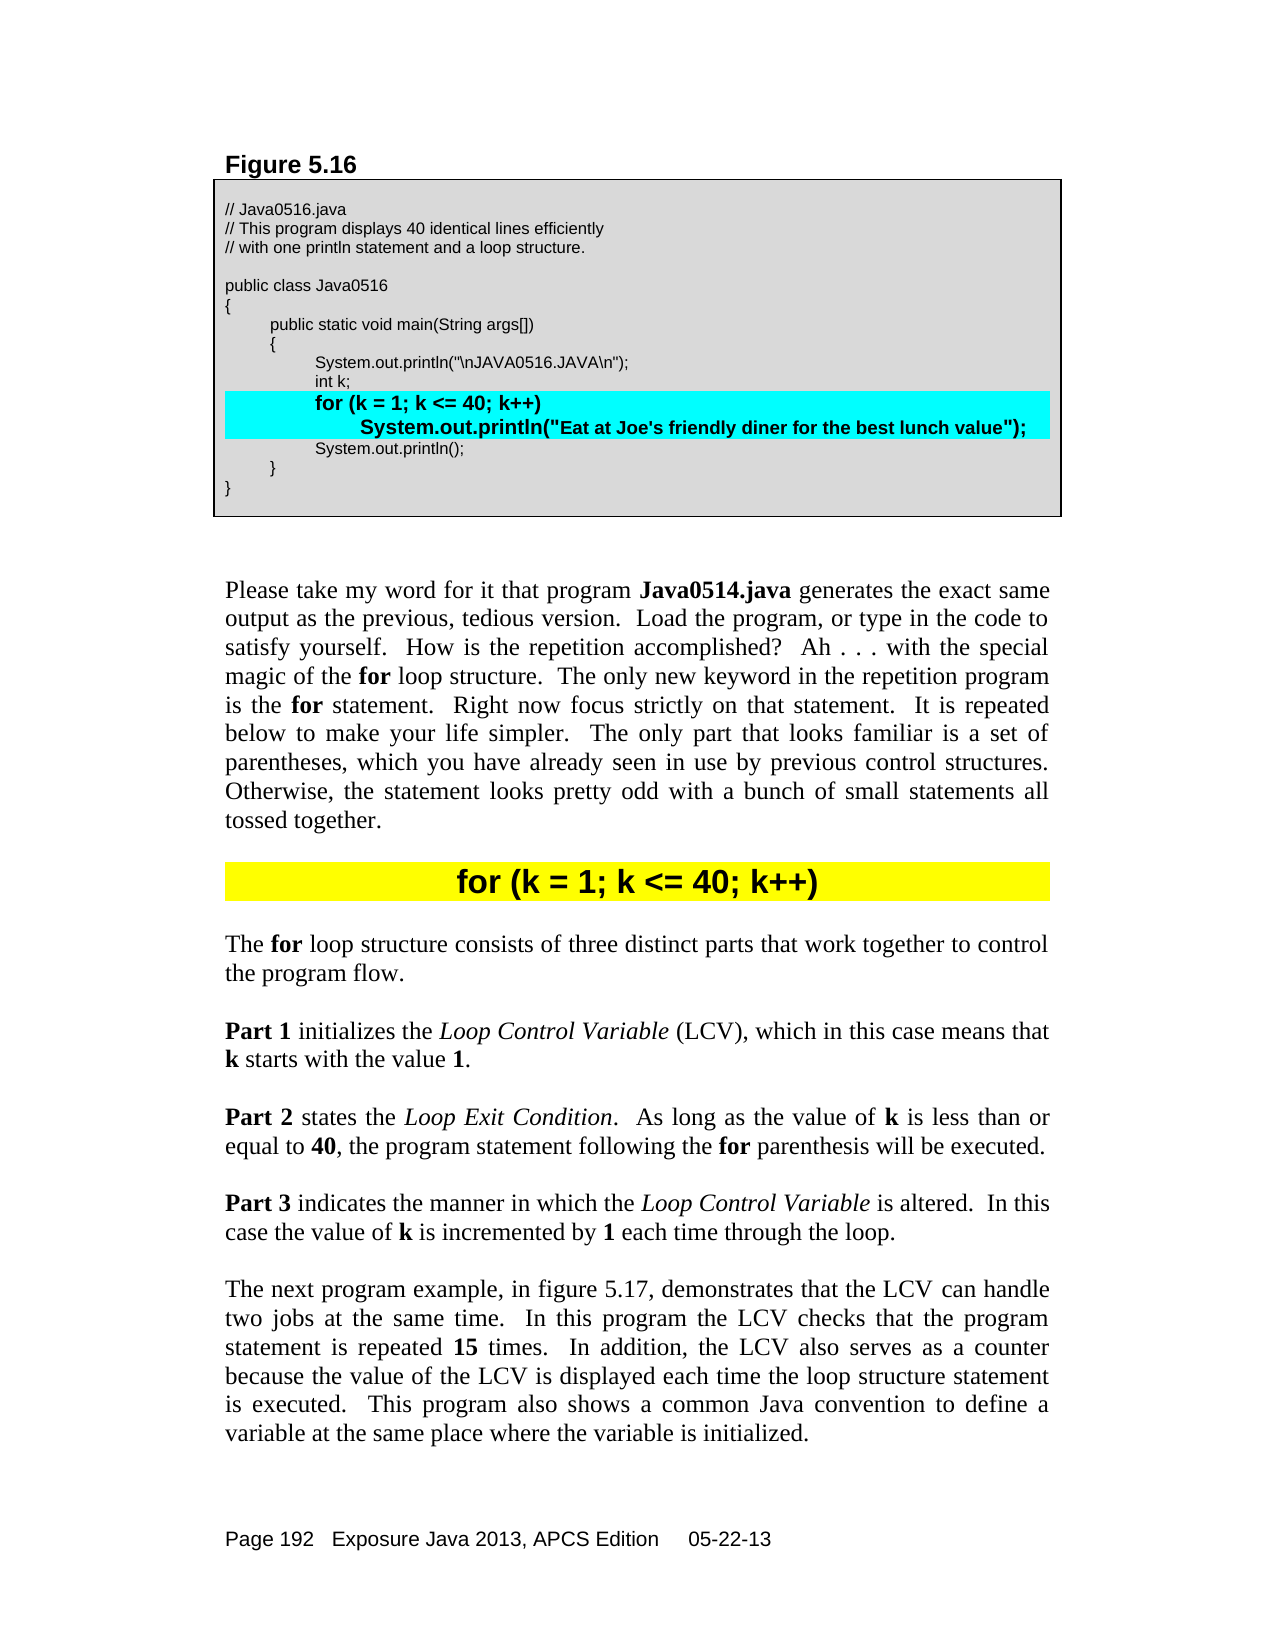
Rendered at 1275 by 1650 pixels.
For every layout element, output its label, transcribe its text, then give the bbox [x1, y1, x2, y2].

text Part 1 initializes the Loop Control Variable (LCV), which in this case means that k starts with the value 1. [225, 1016, 1050, 1073]
text Part 3 indicates the manner in which the Loop Control Variable is altered. In this case the value of k is incremented by 1 each time through the loop. [225, 1188, 1050, 1246]
table_header // Java0516.java // This program displays 40 identical lines efficiently // with one println statement and a loop structure. public class Java0516 { public static void main(String args[]) { System.out.println("\nJAVA0516.JAVA\n"); int k; for (k = 1; k <= 40; k++) System.out.println("Eat at Joe's friendly diner for the best lunch value"); System.out.println(); } } [215, 180, 1060, 516]
text for (k = 1; k <= 40; k++) [225, 862, 1050, 901]
text Please take my word for it that program Java0514.java generates the exact same output as the previous, tedious version. Load the program, or type in the code to satisfy yourself. How is the repetition accomplished? Ah . . . with the special magic of the for loop structure. The only new keyword in the repetition program is the for statement. Right now focus strictly on that statement. It is repeated below to make your life simpler. The only part that looks familiar is a set of parentheses, which you have already seen in use by previous control structures. Otherwise, the statement looks pretty odd with a bunch of small statements all tossed together. [225, 575, 1050, 833]
text Part 2 states the Loop Exit Condition. As long as the value of k is less than or equal to 40, the program statement following the for parenthesis will be executed. [225, 1102, 1050, 1159]
text The next program example, in figure 5.17, demonstrates that the LCV can handle two jobs at the same time. In this program the LCV checks that the program statement is repeated 15 times. In addition, the LCV also serves as a counter because the value of the LCV is displayed each time the loop structure statement is executed. This program also shows a common Java convention to define a variable at the same place where the variable is initialized. [225, 1274, 1050, 1447]
text The for loop structure consists of three distinct parts that work together to control the program flow. [225, 929, 1050, 987]
text Figure 5.16 [225, 150, 1050, 179]
